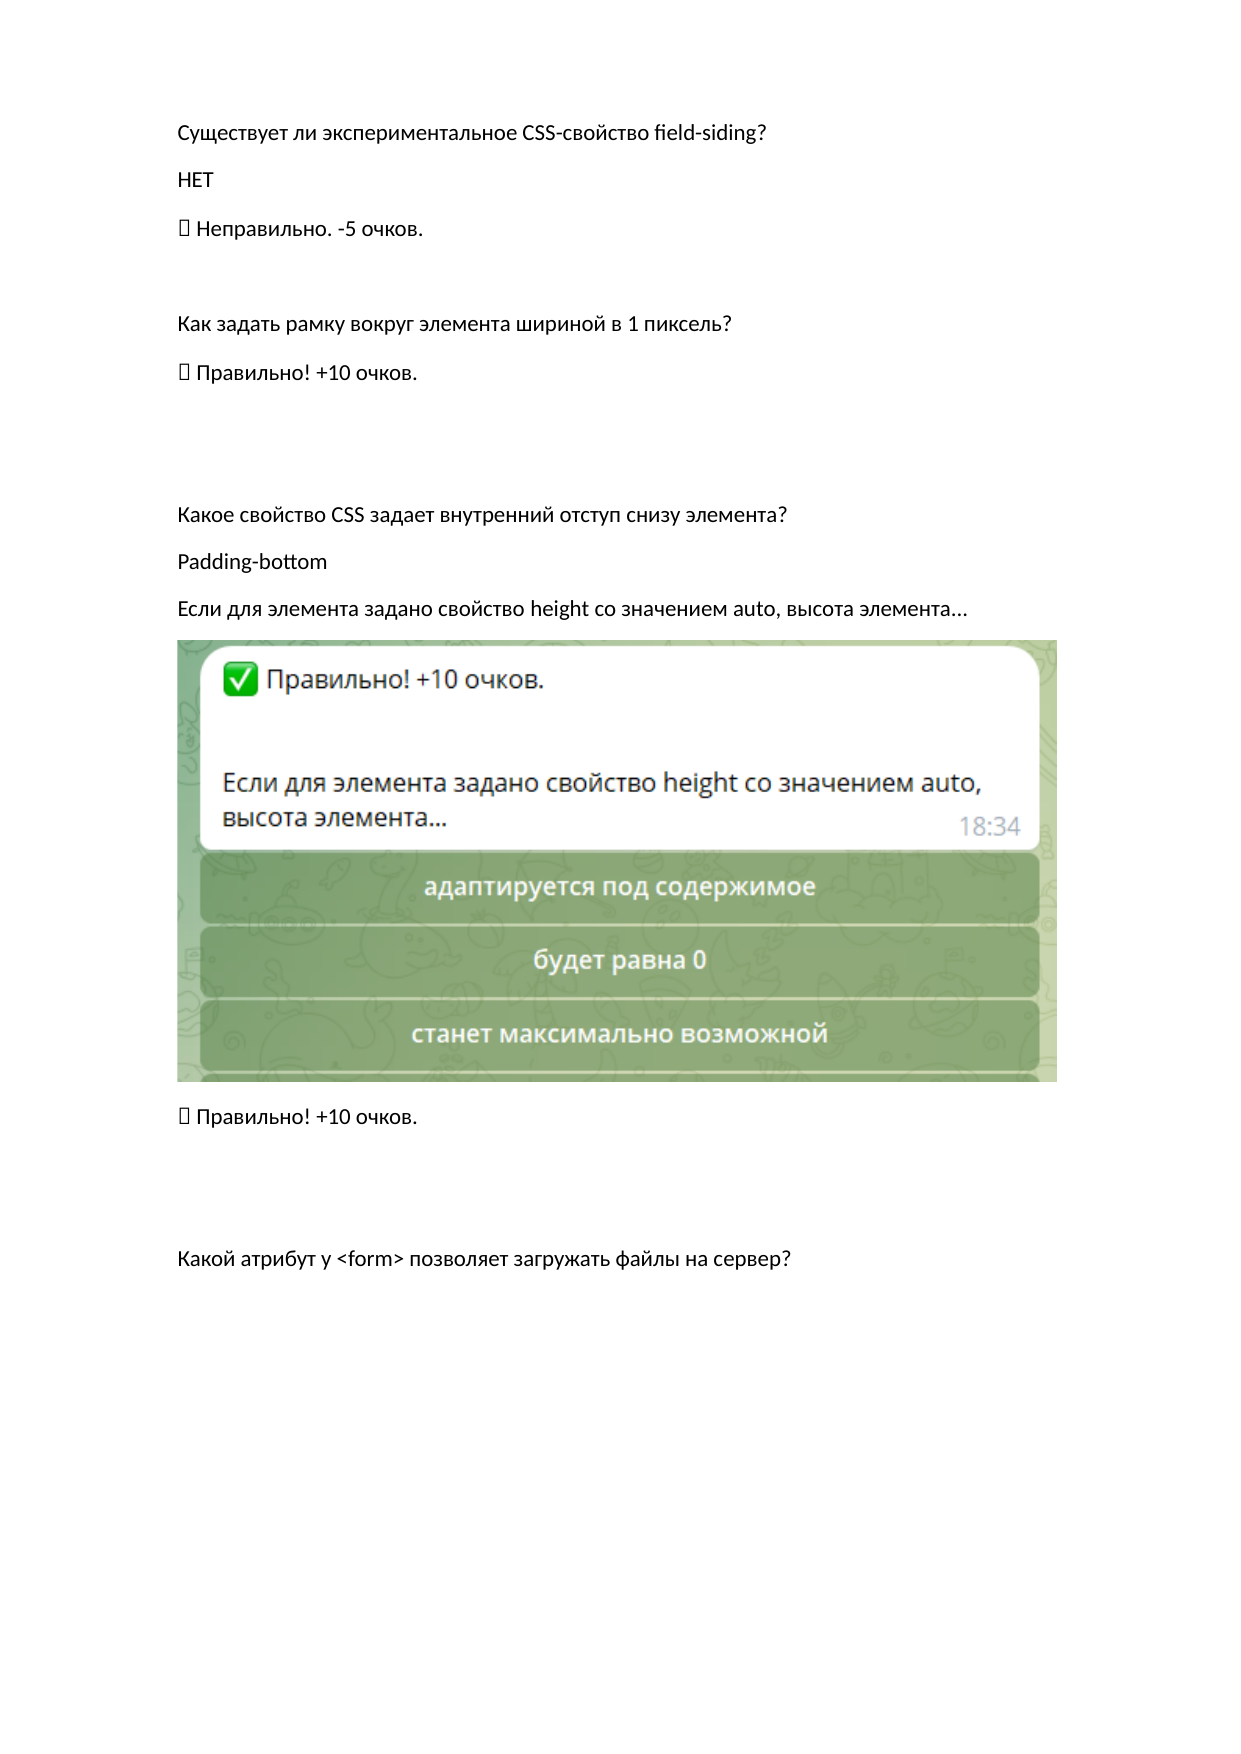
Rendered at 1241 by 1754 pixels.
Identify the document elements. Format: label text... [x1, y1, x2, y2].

text НЕТ [177, 165, 1152, 193]
text ✅ Правильно! +10 очков. [177, 356, 1152, 387]
text Какой атрибут у <form> позволяет загружать файлы на сервер? [177, 1244, 1152, 1272]
text Как задать рамку вокруг элемента шириной в 1 пиксель? [177, 309, 1152, 337]
text Padding-bottom [177, 547, 1152, 575]
text Если для элемента задано свойство height со значением auto, высота элемента... [177, 594, 1152, 622]
text ✅ Правильно! +10 очков. [177, 1100, 1152, 1132]
text Какое свойство CSS задает внутренний отступ снизу элемента? [177, 500, 1152, 528]
text Существует ли экспериментальное CSS-свойство field-siding? [177, 118, 1152, 146]
text ❌ Неправильно. -5 очков. [177, 212, 1152, 243]
picture [177, 640, 1057, 1082]
